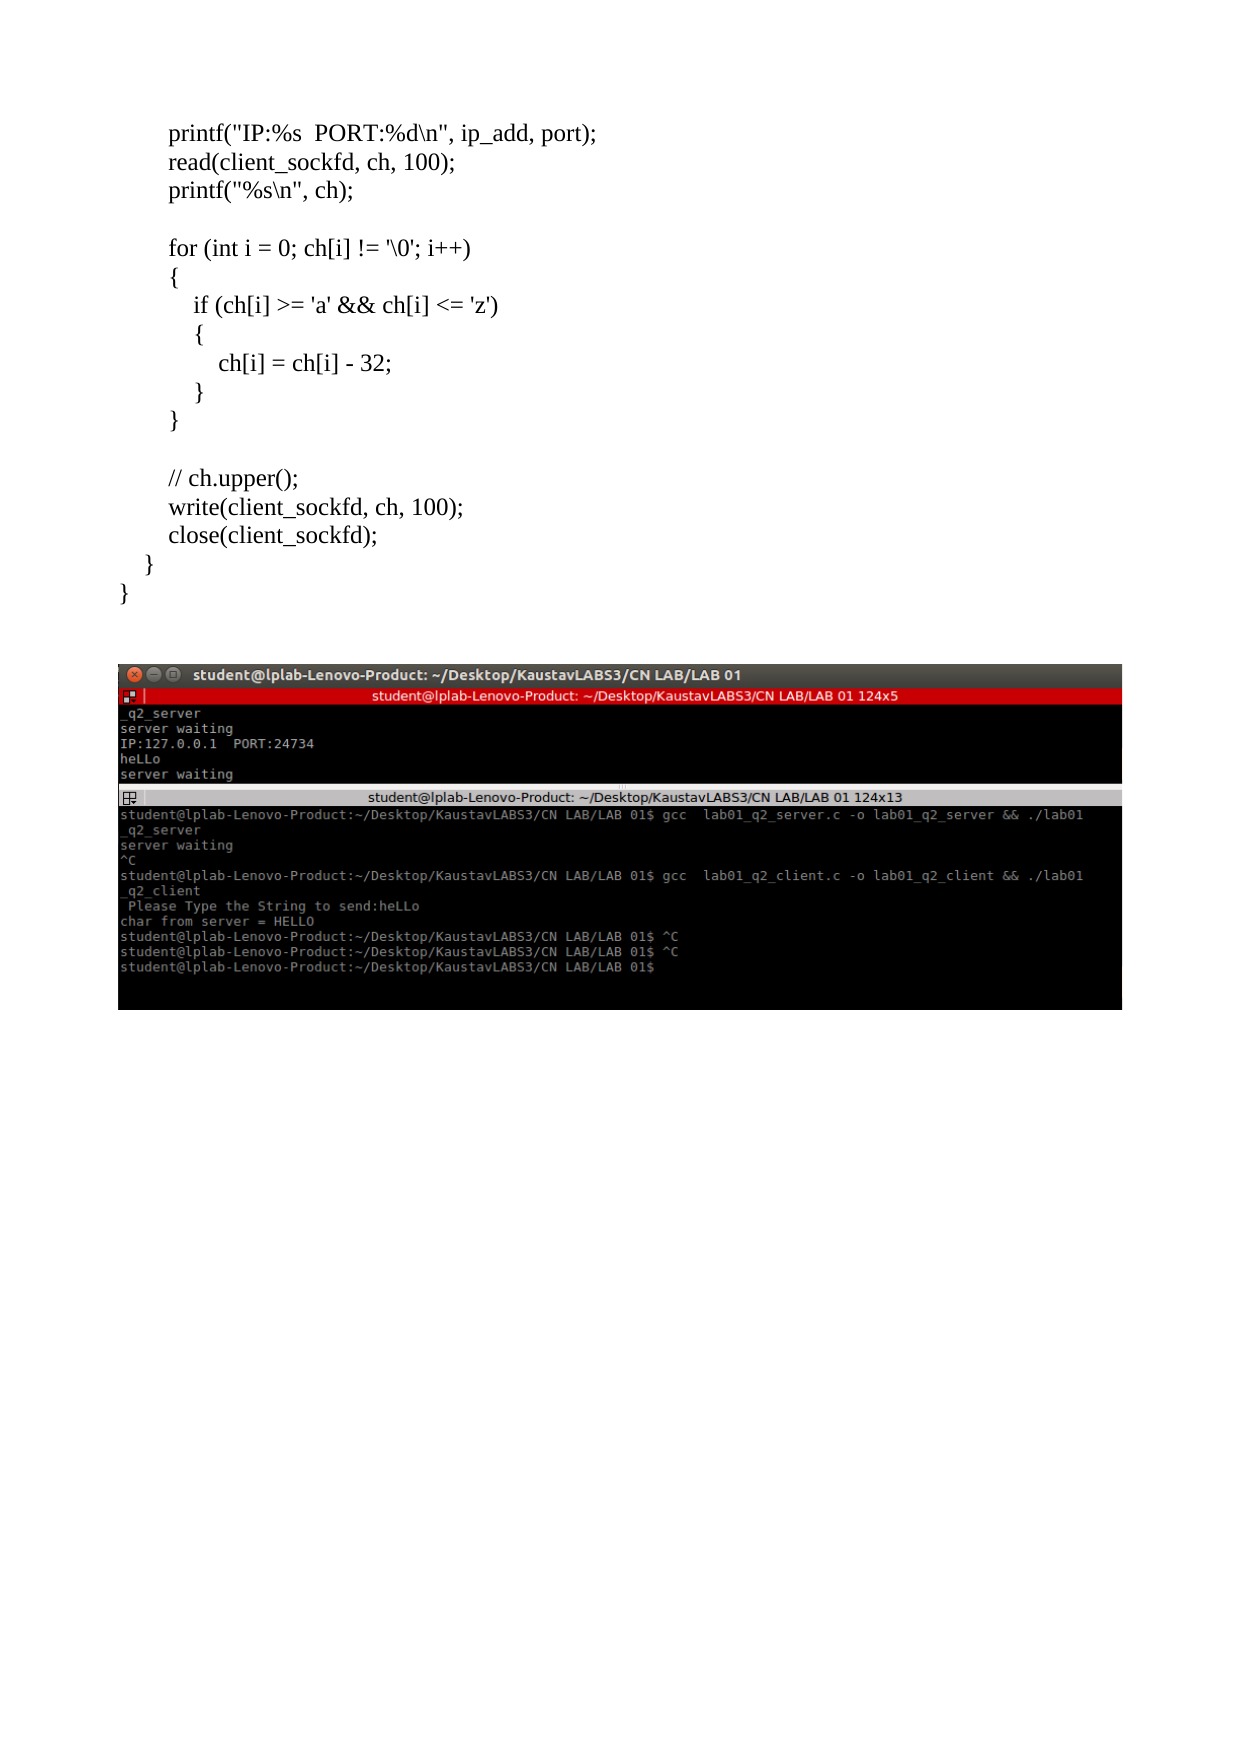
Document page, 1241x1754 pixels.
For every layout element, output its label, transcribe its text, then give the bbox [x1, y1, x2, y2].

text { [118, 262, 1122, 291]
text for (int i = 0; ch[i] != '\0'; i++) [118, 233, 1122, 262]
text if (ch[i] >= 'a' && ch[i] <= 'z') [118, 291, 1122, 319]
text { [118, 319, 1122, 348]
text close(client_sockfd); [118, 521, 1122, 549]
text ch[i] = ch[i] - 32; [118, 348, 1122, 377]
text } [118, 406, 1122, 434]
text printf("%s\n", ch); [118, 176, 1122, 204]
text } [118, 578, 1122, 607]
text printf("IP:%s PORT:%d\n", ip_add, port); [118, 118, 1122, 147]
text write(client_sockfd, ch, 100); [118, 492, 1122, 521]
text } [118, 377, 1122, 406]
text // ch.upper(); [118, 463, 1122, 492]
picture [118, 664, 1123, 1010]
text read(client_sockfd, ch, 100); [118, 147, 1122, 176]
text } [118, 549, 1122, 578]
